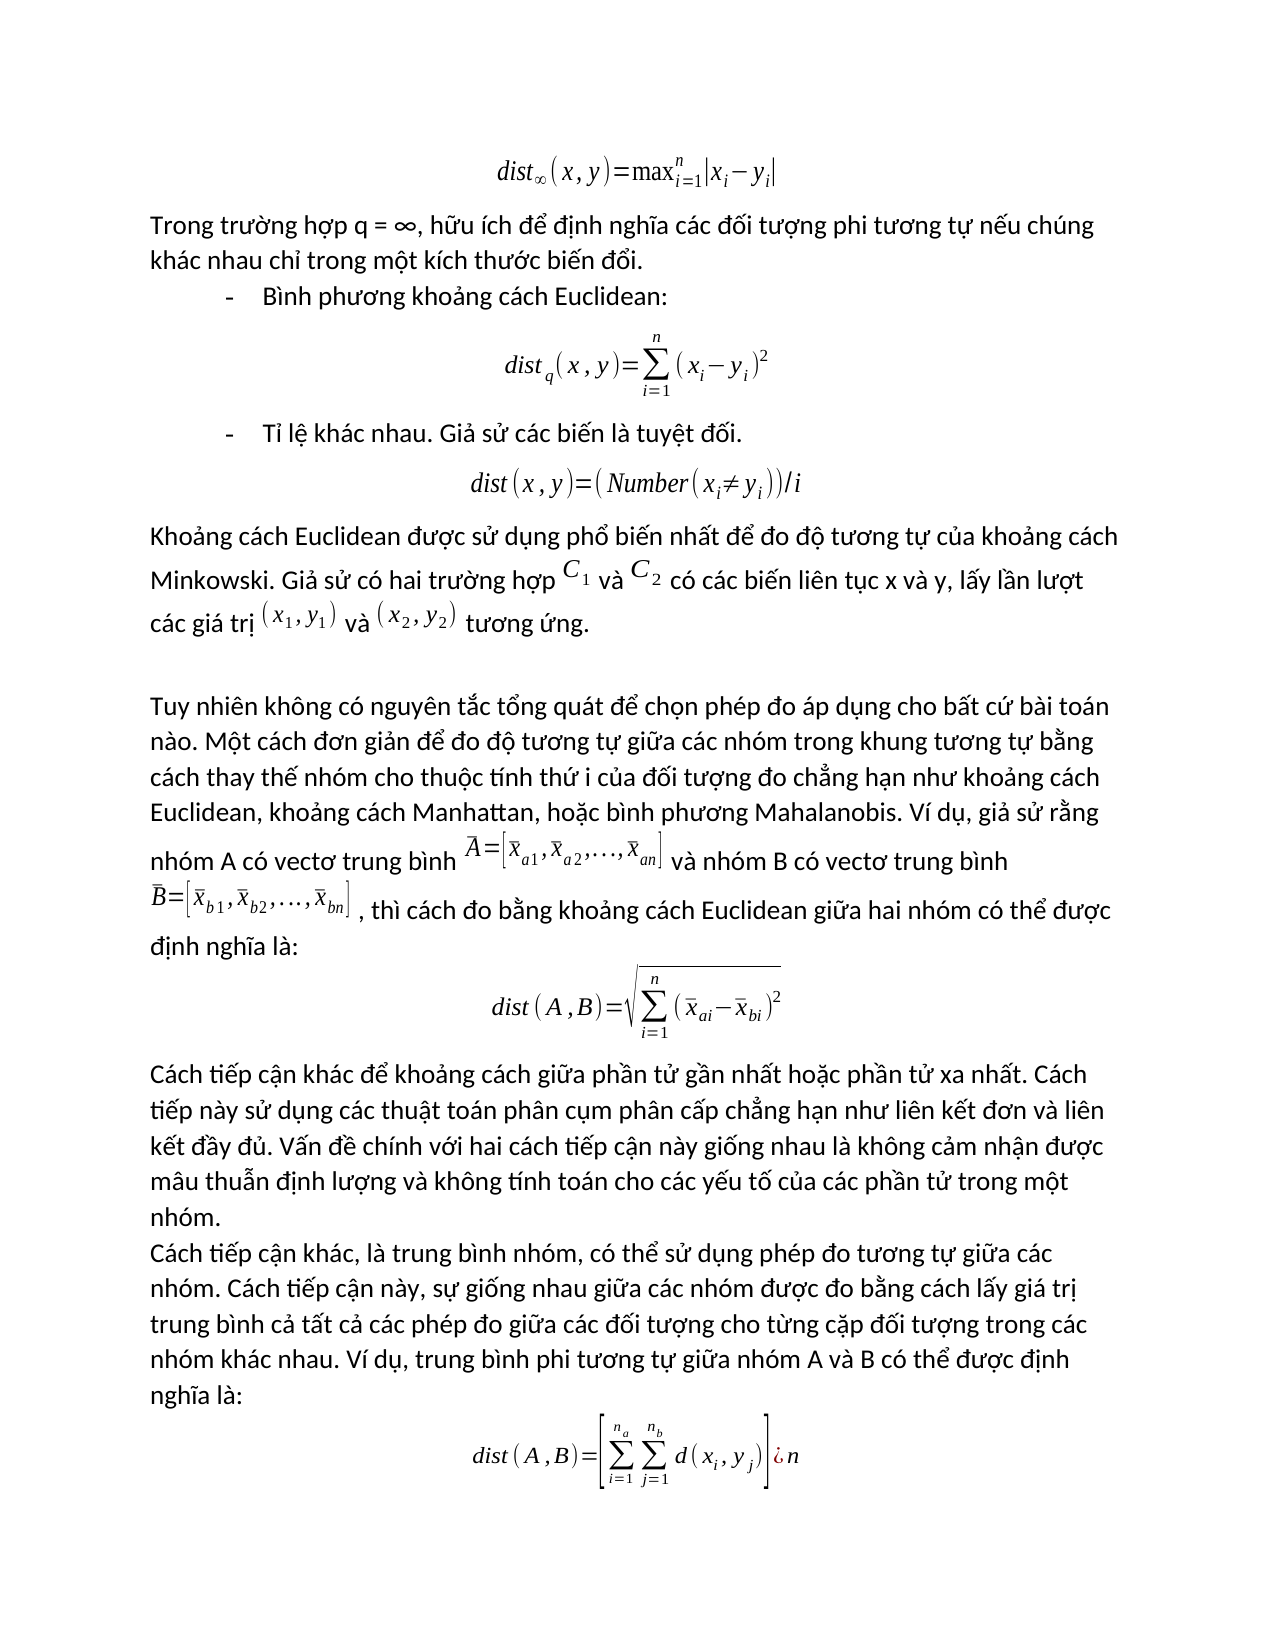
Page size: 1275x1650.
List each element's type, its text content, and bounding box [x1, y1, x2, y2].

text Cách tiếp cận khác, là trung bình nhóm, có thể sử dụng phép đo tương tự giữa các nhóm. Cách tiếp cận này, sự giống nhau giữa các nhóm được đo bằng cách lấy giá trị trung bình cả tất cả các phép đo giữa các đối tượng cho từng cặp đối tượng trong các nhóm khác nhau. Ví dụ, trung bình phi tương tự giữa nhóm A và B có thể được định nghĩa là: [150, 1236, 1125, 1411]
list Tỉ lệ khác nhau. Giả sử các biến là tuyệt đối. [225, 416, 1125, 449]
text Trong trường hợp q = ∞, hữu ích để định nghĩa các đối tượng phi tương tự nếu chúng khác nhau chỉ trong một kích thước biến đổi. [150, 208, 1125, 276]
text Tuy nhiên không có nguyên tắc tổng quát để chọn phép đo áp dụng cho bất cứ bài toán nào. Một cách đơn giản để đo độ tương tự giữa các nhóm trong khung tương tự bằng cách thay thế nhóm cho thuộc tính thứ i của đối tượng đo chẳng hạn như khoảng cách Euclidean, khoảng cách Manhattan, hoặc bình phương Mahalanobis. Ví dụ, giả sử rằng nhóm A có vectơ trung bình và nhóm B có vectơ trung bình , thì cách đo bằng khoảng cách Euclidean giữa hai nhóm có thể được định nghĩa là: [150, 689, 1125, 962]
text Khoảng cách Euclidean được sử dụng phổ biến nhất để đo độ tương tự của khoảng cách Minkowski. Giả sử có hai trường hợp và có các biến liên tục x và y, lấy lần lượt các giá trị và tương ứng. [150, 519, 1125, 639]
text Cách tiếp cận khác để khoảng cách giữa phần tử gần nhất hoặc phần tử xa nhất. Cách tiếp này sử dụng các thuật toán phân cụm phân cấp chẳng hạn như liên kết đơn và liên kết đầy đủ. Vấn đề chính với hai cách tiếp cận này giống nhau là không cảm nhận được mâu thuẫn định lượng và không tính toán cho các yếu tố của các phần tử trong một nhóm. [150, 1058, 1125, 1233]
list Bình phương khoảng cách Euclidean: [225, 279, 1125, 312]
